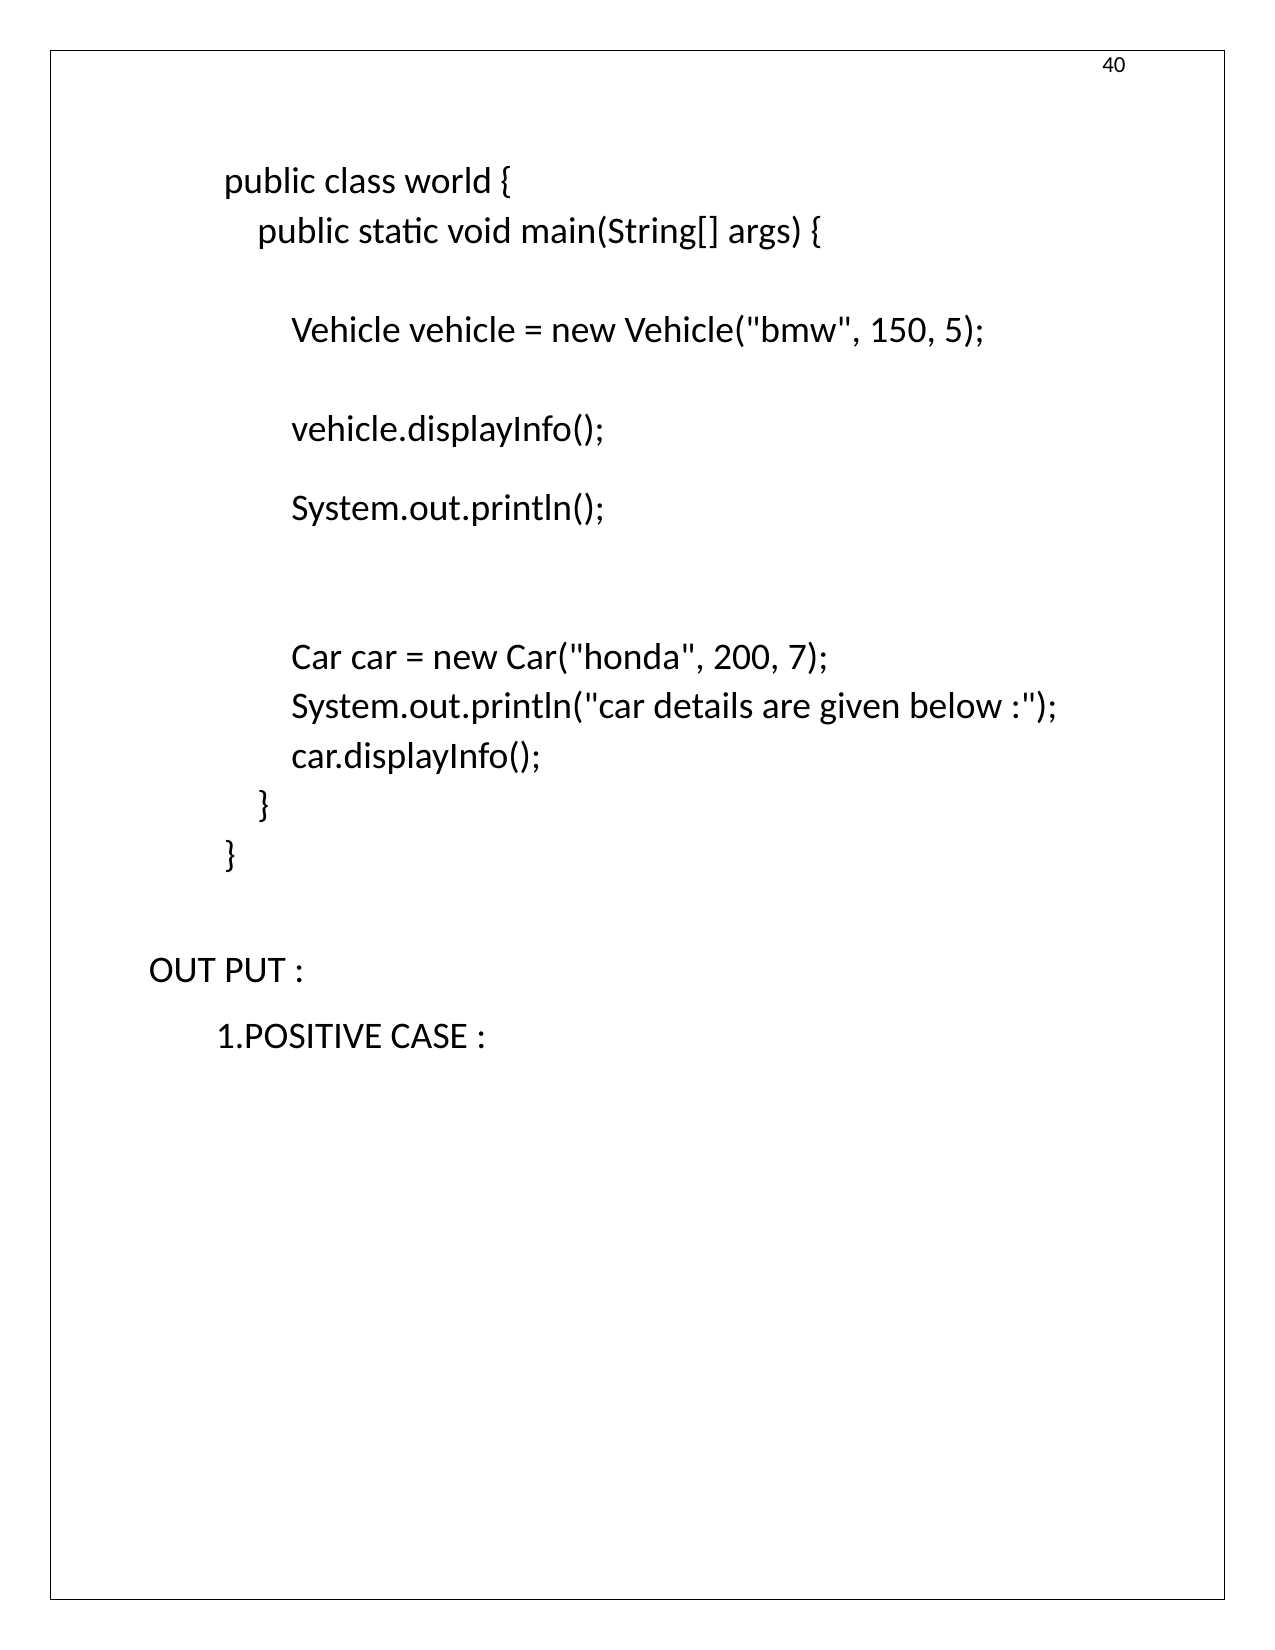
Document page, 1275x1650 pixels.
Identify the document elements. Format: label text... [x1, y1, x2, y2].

list public class world { [223, 157, 1275, 203]
list 1.POSITIVE CASE : [216, 1012, 1275, 1058]
list car.displayInfo(); [223, 732, 1275, 777]
list public static void main(String[] args) { [223, 207, 1275, 252]
list } [223, 831, 1275, 876]
list System.out.println("car details are given below :"); [223, 682, 1275, 728]
list } [223, 781, 1275, 827]
list Car car = new Car("honda", 200, 7); [223, 633, 1275, 678]
list Vehicle vehicle = new Vehicle("bmw", 150, 5); [223, 306, 1275, 351]
list vehicle.displayInfo(); [223, 404, 1275, 450]
list System.out.println(); [223, 484, 1275, 530]
text OUT PUT : [148, 946, 1275, 992]
